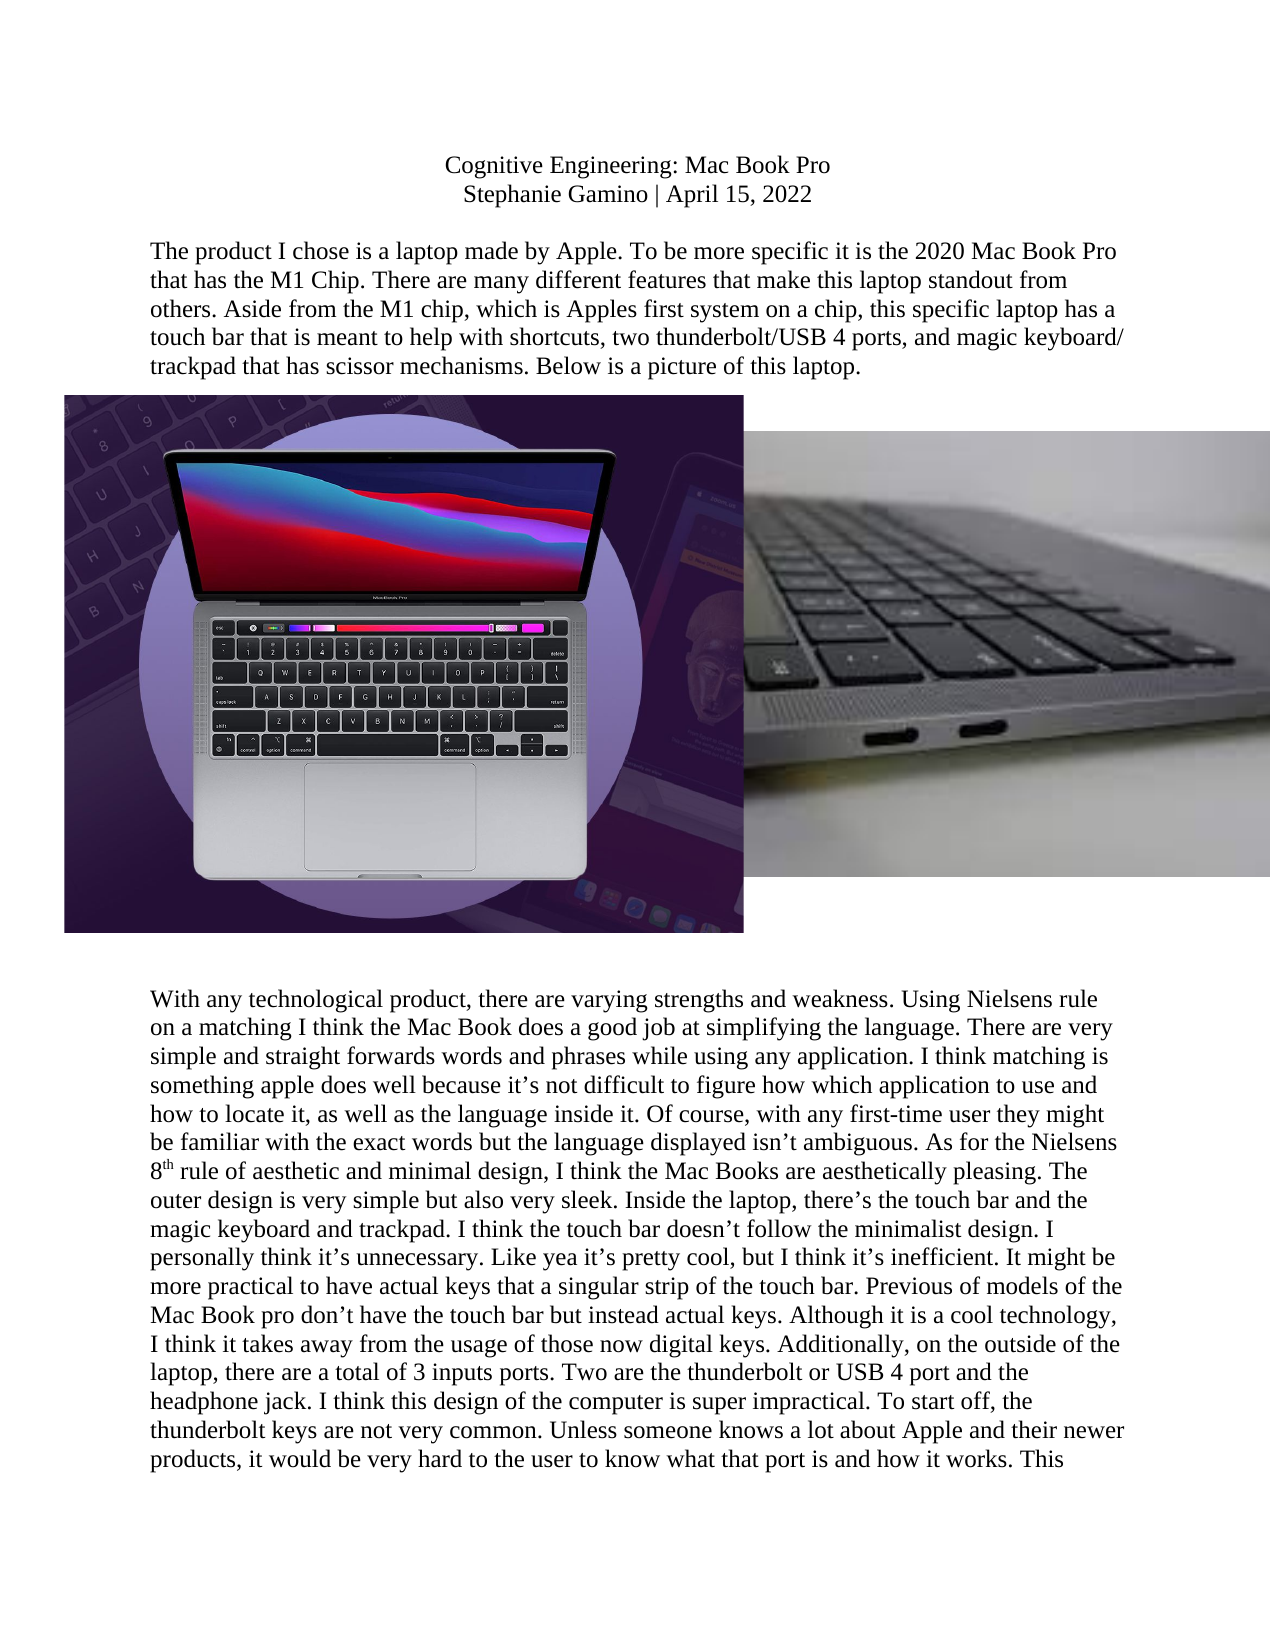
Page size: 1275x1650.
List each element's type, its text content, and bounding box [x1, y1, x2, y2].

text Stephanie Gamino | April 15, 2022 [150, 179, 1125, 207]
picture [64, 395, 1270, 932]
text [150, 984, 1125, 1472]
text The product I chose is a laptop made by Apple. To be more specific it is the 2020 Mac Book Pro that has the M1 Chip. There are many different features that make this laptop standout from others. Aside from the M1 chip, which is Apples first system on a chip, this specific laptop has a touch bar that is meant to help with shortcuts, two thunderbolt/USB 4 ports, and magic keyboard/ trackpad that has scissor mechanisms. Below is a picture of this laptop. [150, 236, 1125, 380]
text Cognitive Engineering: Mac Book Pro [150, 150, 1125, 179]
